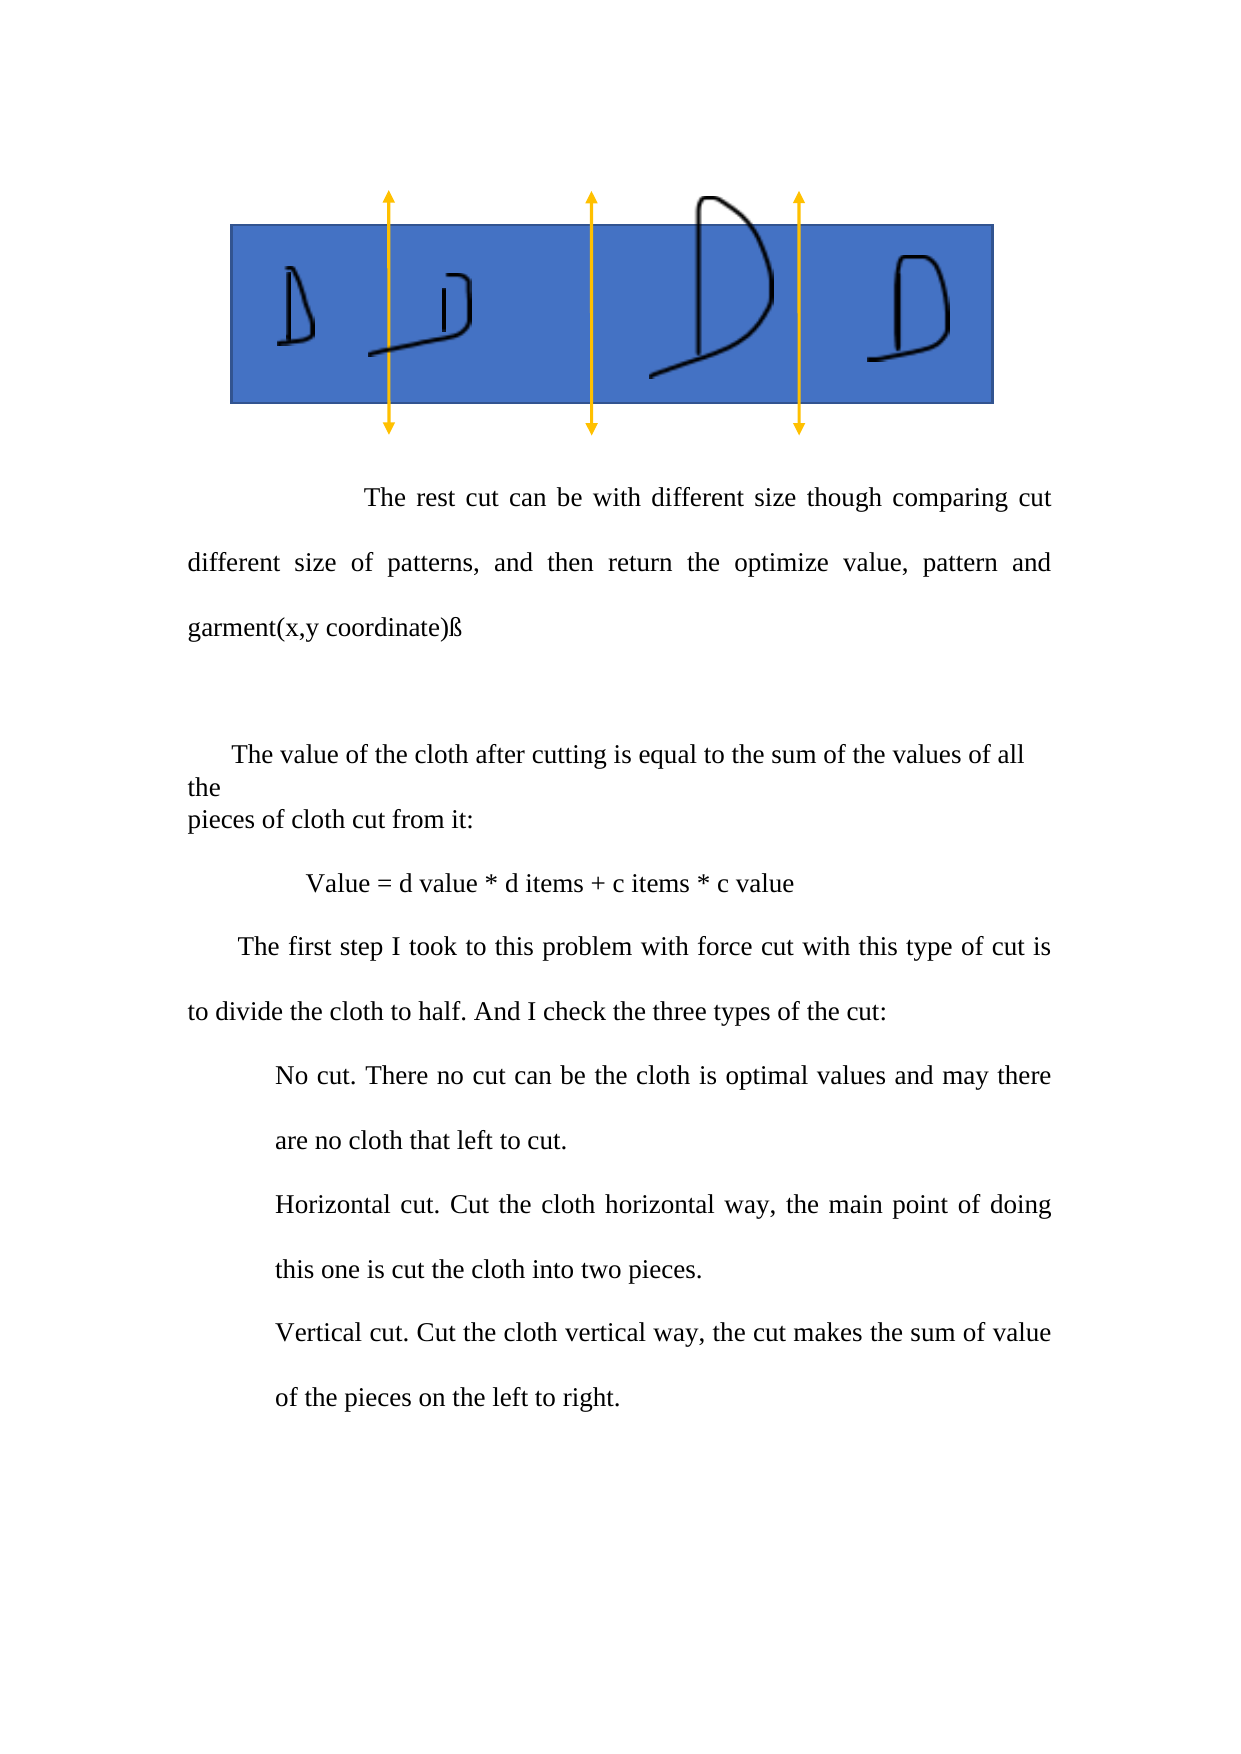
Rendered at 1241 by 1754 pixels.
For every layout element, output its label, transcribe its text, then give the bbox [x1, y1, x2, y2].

text The first step I took to this problem with force cut with this type of cut is to divide the cloth to half. And I check the three types of the cut: [187, 930, 1053, 1027]
text The value of the cloth after cutting is equal to the sum of the values of all the [187, 737, 1053, 802]
text Value = d value * d items + c items * c value [187, 866, 1053, 899]
list No cut. There no cut can be the cloth is optimal values and may there are no cloth that left to cut. [275, 1058, 1053, 1156]
text pieces of cloth cut from it: [187, 802, 1053, 835]
list Horizontal cut. Cut the cloth horizontal way, the main point of doing this one is cut the cloth into two pieces. [275, 1187, 1053, 1284]
picture [867, 255, 950, 362]
picture [368, 273, 472, 357]
list Vertical cut. Cut the cloth vertical way, the cut makes the sum of value of the pieces on the left to right. [275, 1316, 1053, 1413]
picture [649, 196, 774, 379]
picture [277, 266, 315, 346]
text The rest cut can be with different size though comparing cut different size of patterns, and then return the optimize value, pattern and garment(x,y coordinate)ß [187, 480, 1053, 643]
